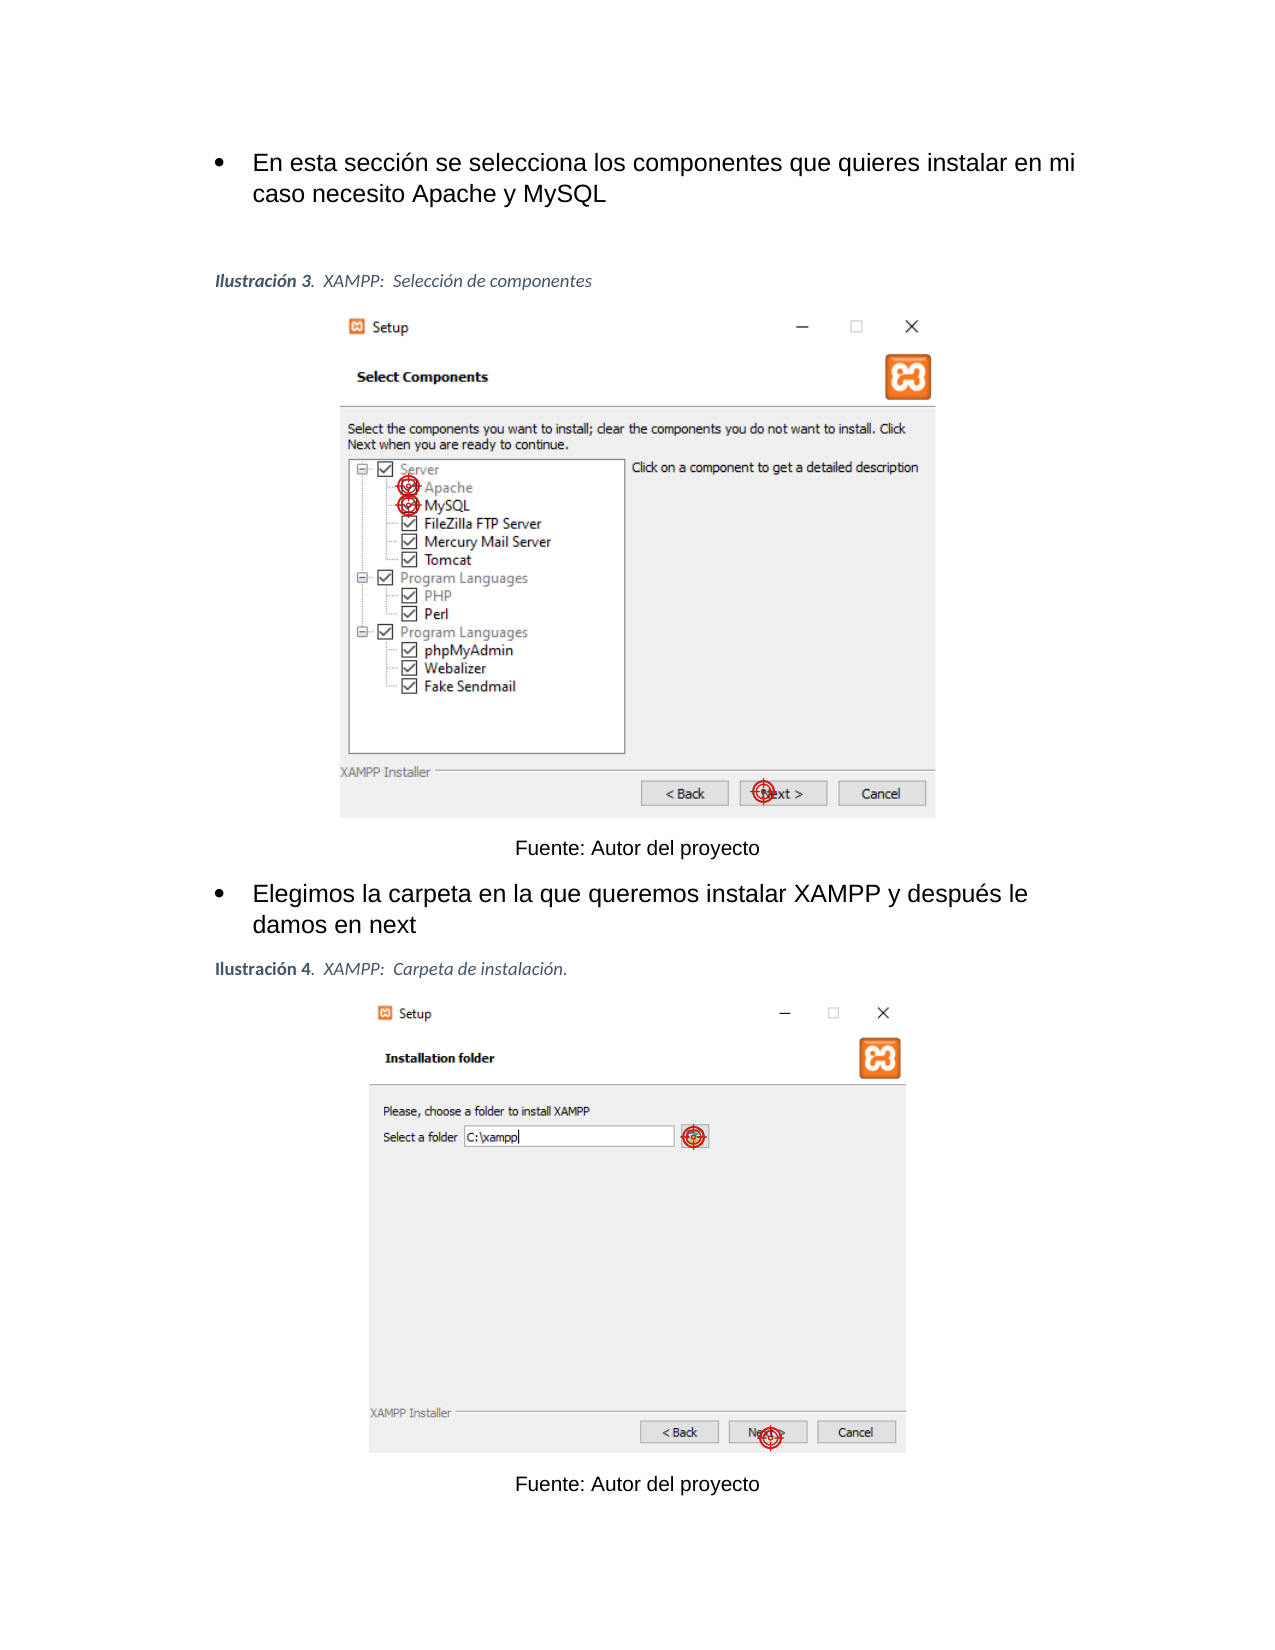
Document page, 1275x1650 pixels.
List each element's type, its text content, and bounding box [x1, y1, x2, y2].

picture [339, 312, 936, 818]
text Ilustración 3. XAMPP: Selección de componentes [215, 269, 1098, 292]
text Fuente: Autor del proyecto [177, 836, 1098, 860]
text Fuente: Autor del proyecto [177, 1472, 1098, 1496]
list Elegimos la carpeta en la que queremos instalar XAMPP y después le damos en next [215, 879, 1098, 938]
picture [369, 1001, 906, 1453]
list En esta sección se selecciona los componentes que quieres instalar en mi caso necesito Apache y MySQL [215, 148, 1098, 207]
text Ilustración 4. XAMPP: Carpeta de instalación. [215, 957, 1098, 980]
